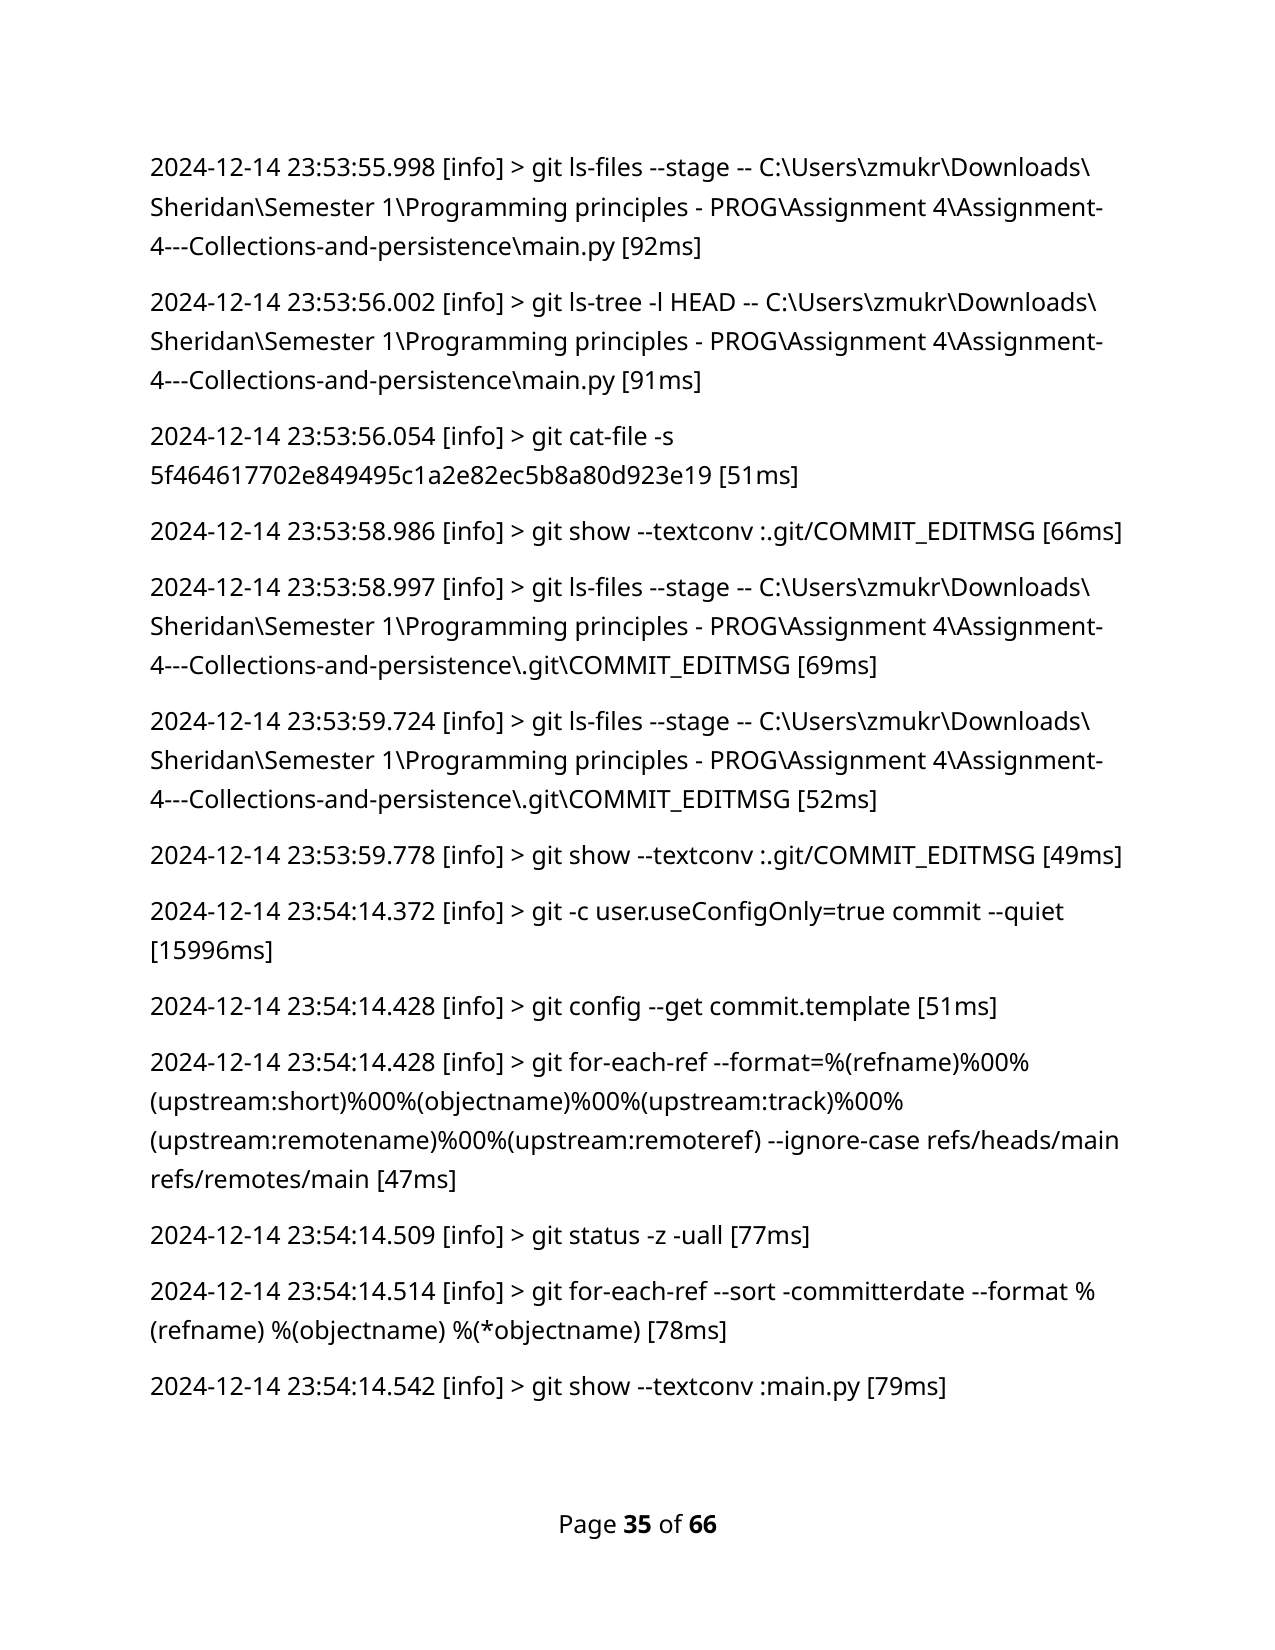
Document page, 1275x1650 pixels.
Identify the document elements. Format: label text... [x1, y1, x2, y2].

text 2024-12-14 23:54:14.514 [info] > git for-each-ref --sort -committerdate --format %(refname) %(objectname) %(*objectname) [78ms] [150, 1273, 1125, 1347]
text 2024-12-14 23:54:14.428 [info] > git for-each-ref --format=%(refname)%00%(upstream:short)%00%(objectname)%00%(upstream:track)%00%(upstream:remotename)%00%(upstream:remoteref) --ignore-case refs/heads/main refs/remotes/main [47ms] [150, 1044, 1125, 1196]
text 2024-12-14 23:53:58.986 [info] > git show --textconv :.git/COMMIT_EDITMSG [66ms] [150, 513, 1125, 547]
text 2024-12-14 23:53:59.724 [info] > git ls-files --stage -- C:\Users\zmukr\Downloads\Sheridan\Semester 1\Programming principles - PROG\Assignment 4\Assignment-4---Collections-and-persistence\.git\COMMIT_EDITMSG [52ms] [150, 703, 1125, 816]
text 2024-12-14 23:53:59.778 [info] > git show --textconv :.git/COMMIT_EDITMSG [49ms] [150, 837, 1125, 872]
text 2024-12-14 23:54:14.509 [info] > git status -z -uall [77ms] [150, 1217, 1125, 1252]
text 2024-12-14 23:53:58.997 [info] > git ls-files --stage -- C:\Users\zmukr\Downloads\Sheridan\Semester 1\Programming principles - PROG\Assignment 4\Assignment-4---Collections-and-persistence\.git\COMMIT_EDITMSG [69ms] [150, 569, 1125, 682]
text 2024-12-14 23:54:14.428 [info] > git config --get commit.template [51ms] [150, 988, 1125, 1022]
text 2024-12-14 23:54:14.542 [info] > git show --textconv :main.py [79ms] [150, 1368, 1125, 1402]
text 2024-12-14 23:54:14.372 [info] > git -c user.useConfigOnly=true commit --quiet [15996ms] [150, 893, 1125, 967]
text 2024-12-14 23:53:56.054 [info] > git cat-file -s 5f464617702e849495c1a2e82ec5b8a80d923e19 [51ms] [150, 418, 1125, 492]
text 2024-12-14 23:53:56.002 [info] > git ls-tree -l HEAD -- C:\Users\zmukr\Downloads\Sheridan\Semester 1\Programming principles - PROG\Assignment 4\Assignment-4---Collections-and-persistence\main.py [91ms] [150, 284, 1125, 397]
text 2024-12-14 23:53:55.998 [info] > git ls-files --stage -- C:\Users\zmukr\Downloads\Sheridan\Semester 1\Programming principles - PROG\Assignment 4\Assignment-4---Collections-and-persistence\main.py [92ms] [150, 150, 1125, 262]
